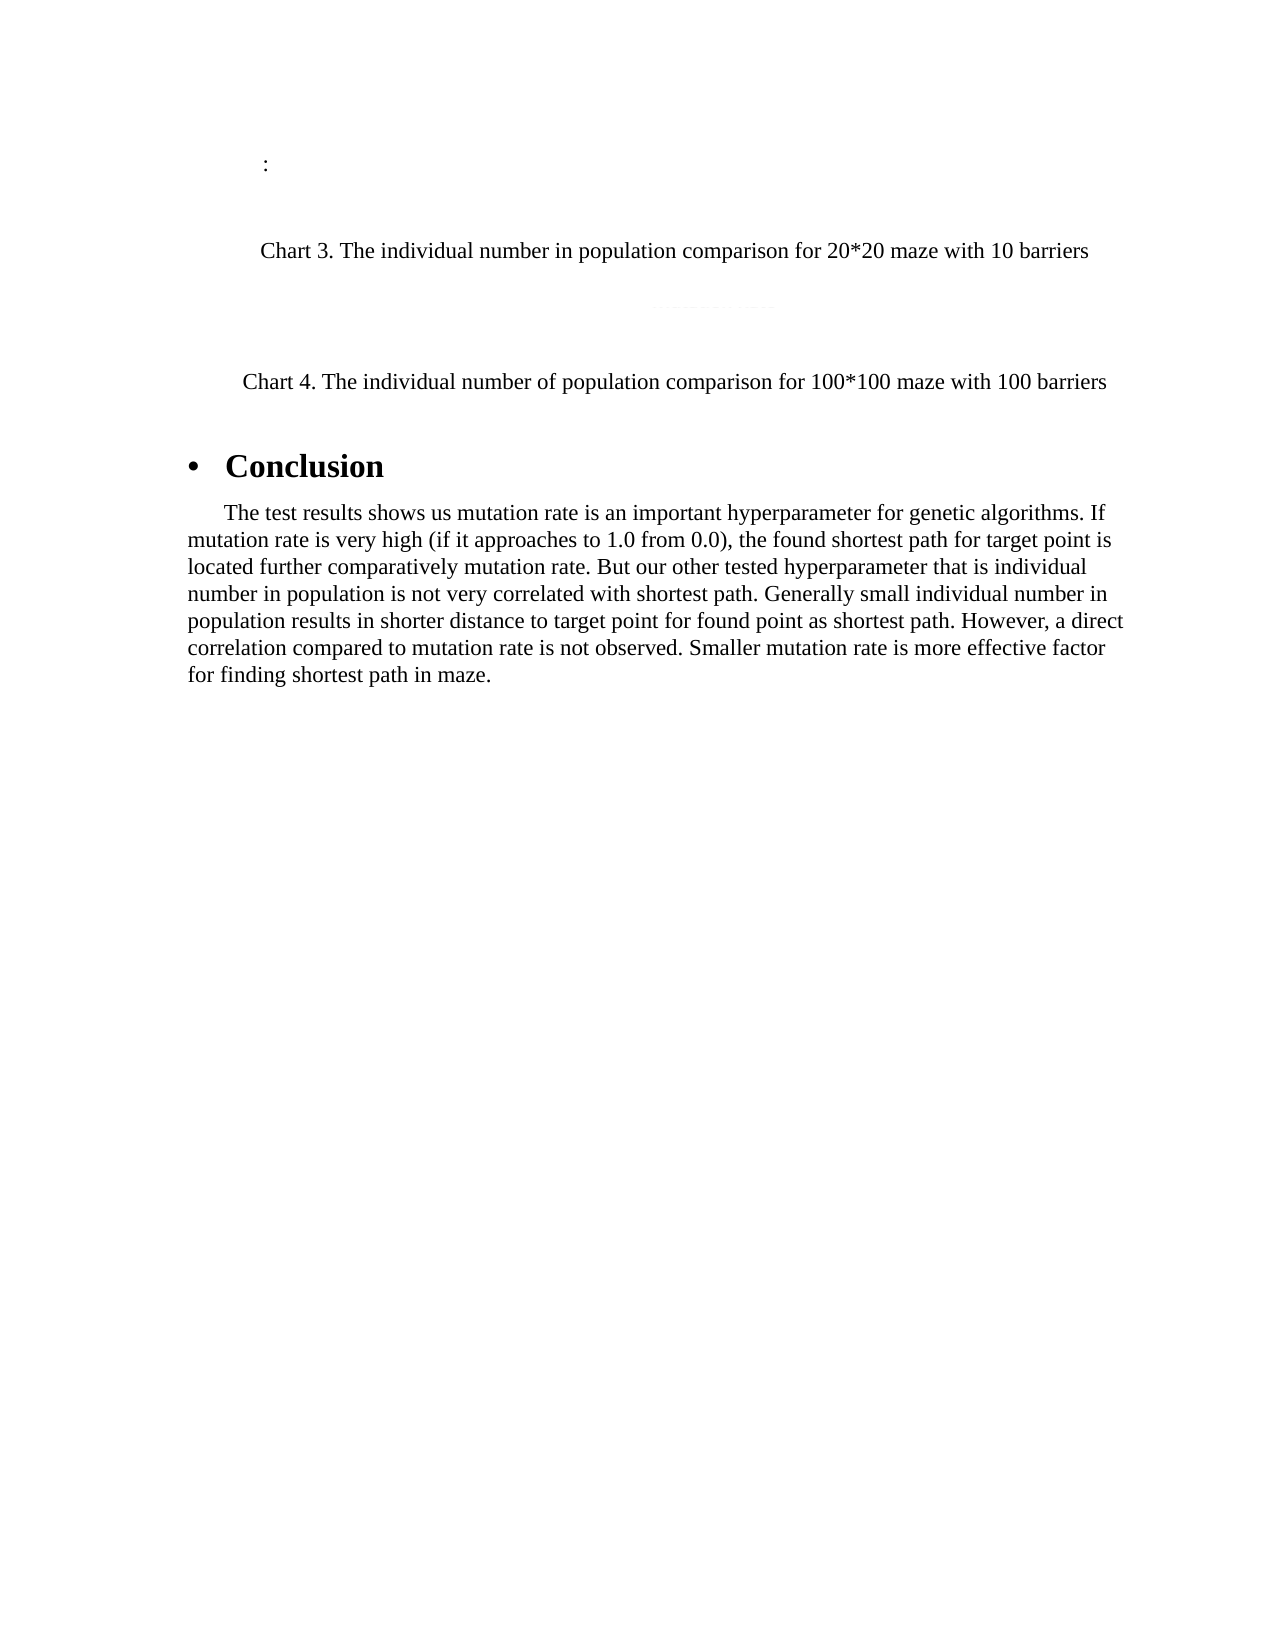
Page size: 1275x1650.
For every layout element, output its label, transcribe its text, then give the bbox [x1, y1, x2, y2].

list Conclusion [187, 456, 1125, 482]
text Chart 4. The individual number of population comparison for 100*100 maze with 100 barriers [225, 368, 1125, 395]
text Chart 3. The individual number in population comparison for 20*20 maze with 10 barriers [225, 237, 1125, 264]
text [262, 150, 1125, 177]
text The test results shows us mutation rate is an important hyperparameter for genetic algorithms. If mutation rate is very high (if it approaches to 1.0 from 0.0), the found shortest path for target point is located further comparatively mutation rate. But our other tested hyperparameter that is individual number in population is not very correlated with shortest path. Generally small individual number in population results in shorter distance to target point for found point as shortest path. However, a direct correlation compared to mutation rate is not observed. Smaller mutation rate is more effective factor for finding shortest path in maze. [187, 499, 1125, 688]
